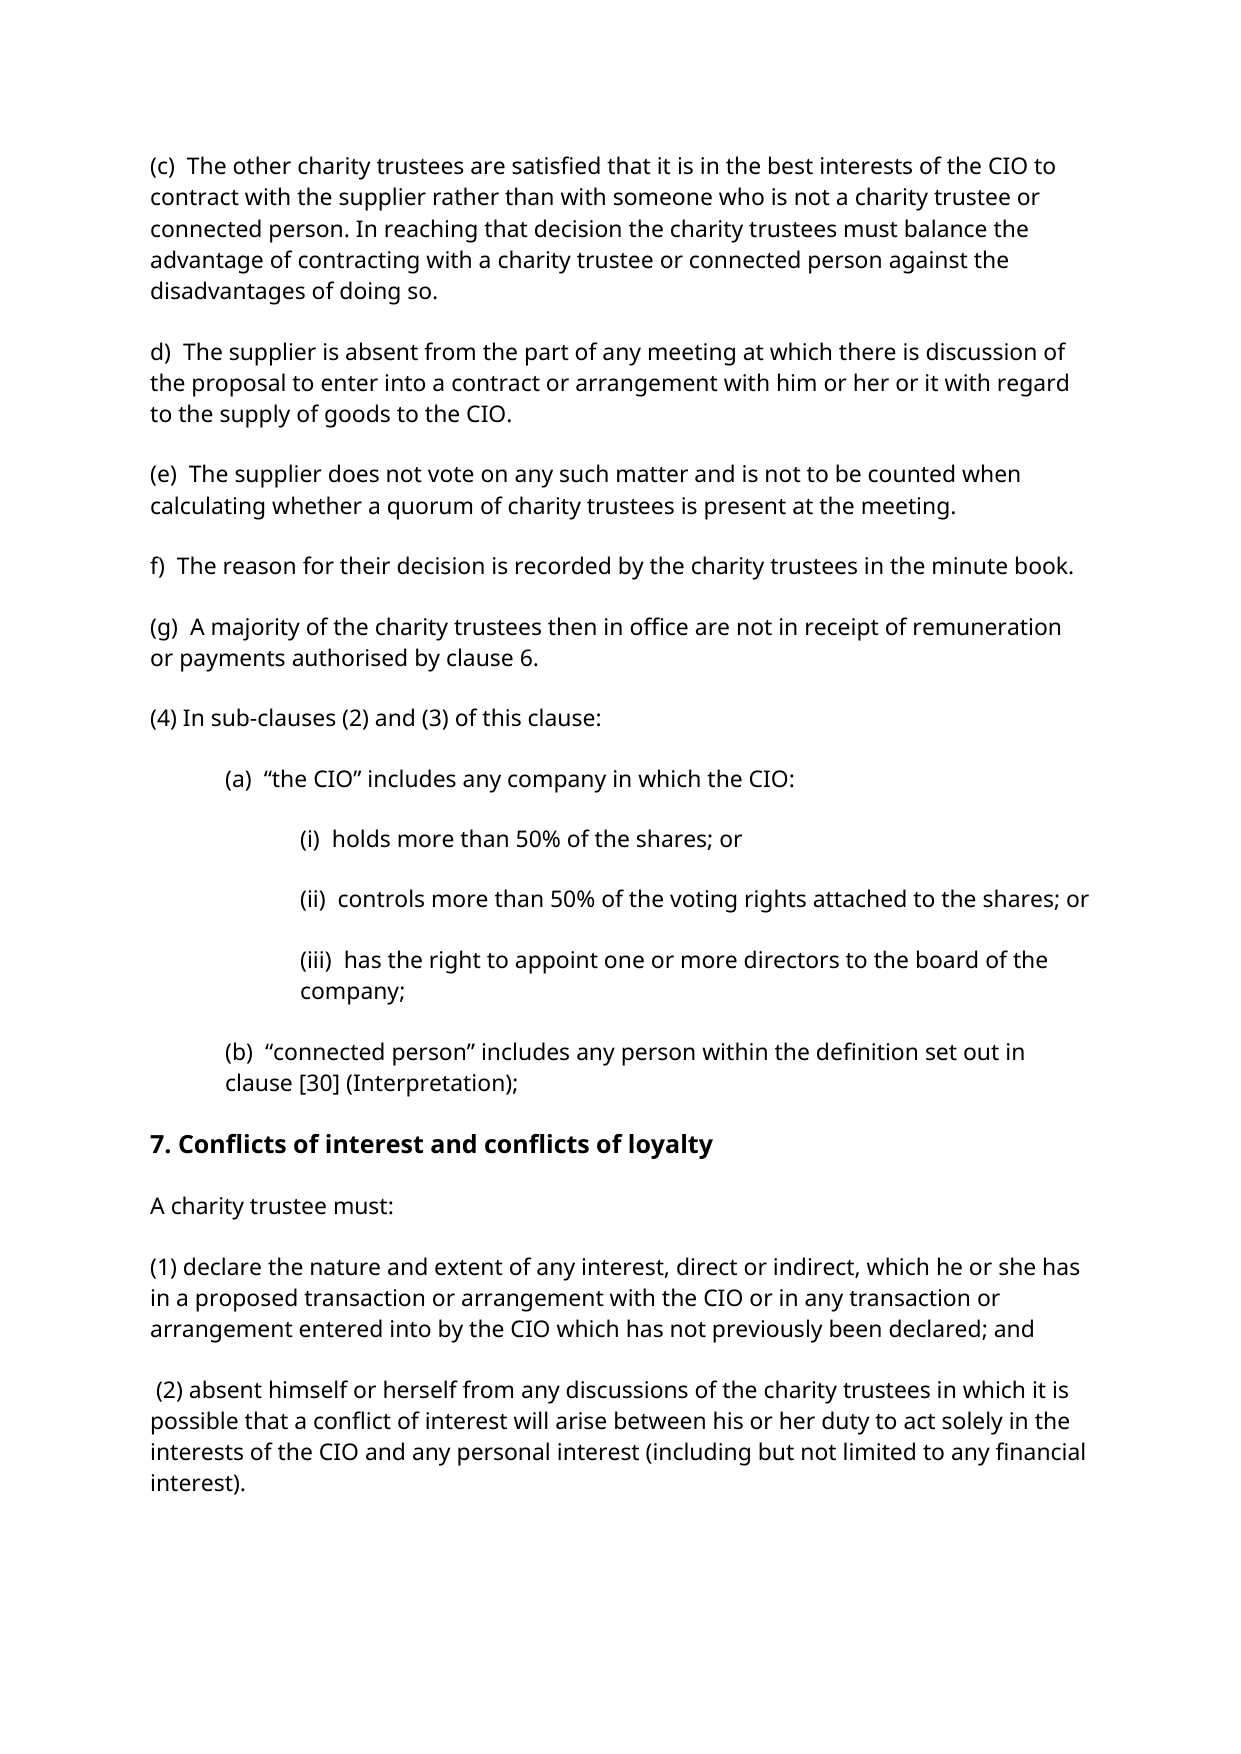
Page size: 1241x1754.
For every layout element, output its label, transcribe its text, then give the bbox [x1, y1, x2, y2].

text d) The supplier is absent from the part of any meeting at which there is discussion of the proposal to enter into a contract or arrangement with him or her or it with regard to the supply of goods to the CIO. [150, 335, 1090, 429]
text A charity trustee must: [150, 1190, 1090, 1222]
text (g) A majority of the charity trustees then in office are not in receipt of remuneration or payments authorised by clause 6. [150, 610, 1090, 673]
text (1) declare the nature and extent of any interest, direct or indirect, which he or she has in a proposed transaction or arrangement with the CIO or in any transaction or arrangement entered into by the CIO which has not previously been declared; and [150, 1251, 1090, 1344]
text (ii) controls more than 50% of the voting rights attached to the shares; or [300, 883, 1090, 914]
text (e) The supplier does not vote on any such matter and is not to be counted when calculating whether a quorum of charity trustees is present at the meeting. [150, 458, 1090, 521]
text (a) “the CIO” includes any company in which the CIO: [225, 762, 1090, 794]
text f) The reason for their decision is recorded by the charity trustees in the minute book. [150, 550, 1090, 581]
text (c) The other charity trustees are satisfied that it is in the best interests of the CIO to contract with the supplier rather than with someone who is not a charity trustee or connected person. In reaching that decision the charity trustees must balance the advantage of contracting with a charity trustee or connected person against the disadvantages of doing so. [150, 150, 1090, 306]
text (b) “connected person” includes any person within the definition set out in clause [30] (Interpretation); [225, 1035, 1090, 1098]
text (i) holds more than 50% of the shares; or [300, 823, 1090, 854]
text (2) absent himself or herself from any discussions of the charity trustees in which it is possible that a conflict of interest will arise between his or her duty to act solely in the interests of the CIO and any personal interest (including but not limited to any financial interest). [150, 1374, 1090, 1499]
text 7. Conflicts of interest and conflicts of loyalty [150, 1127, 1090, 1161]
text (4) In sub-clauses (2) and (3) of this clause: [150, 702, 1090, 733]
text (iii) has the right to appoint one or more directors to the board of the company; [300, 944, 1090, 1006]
